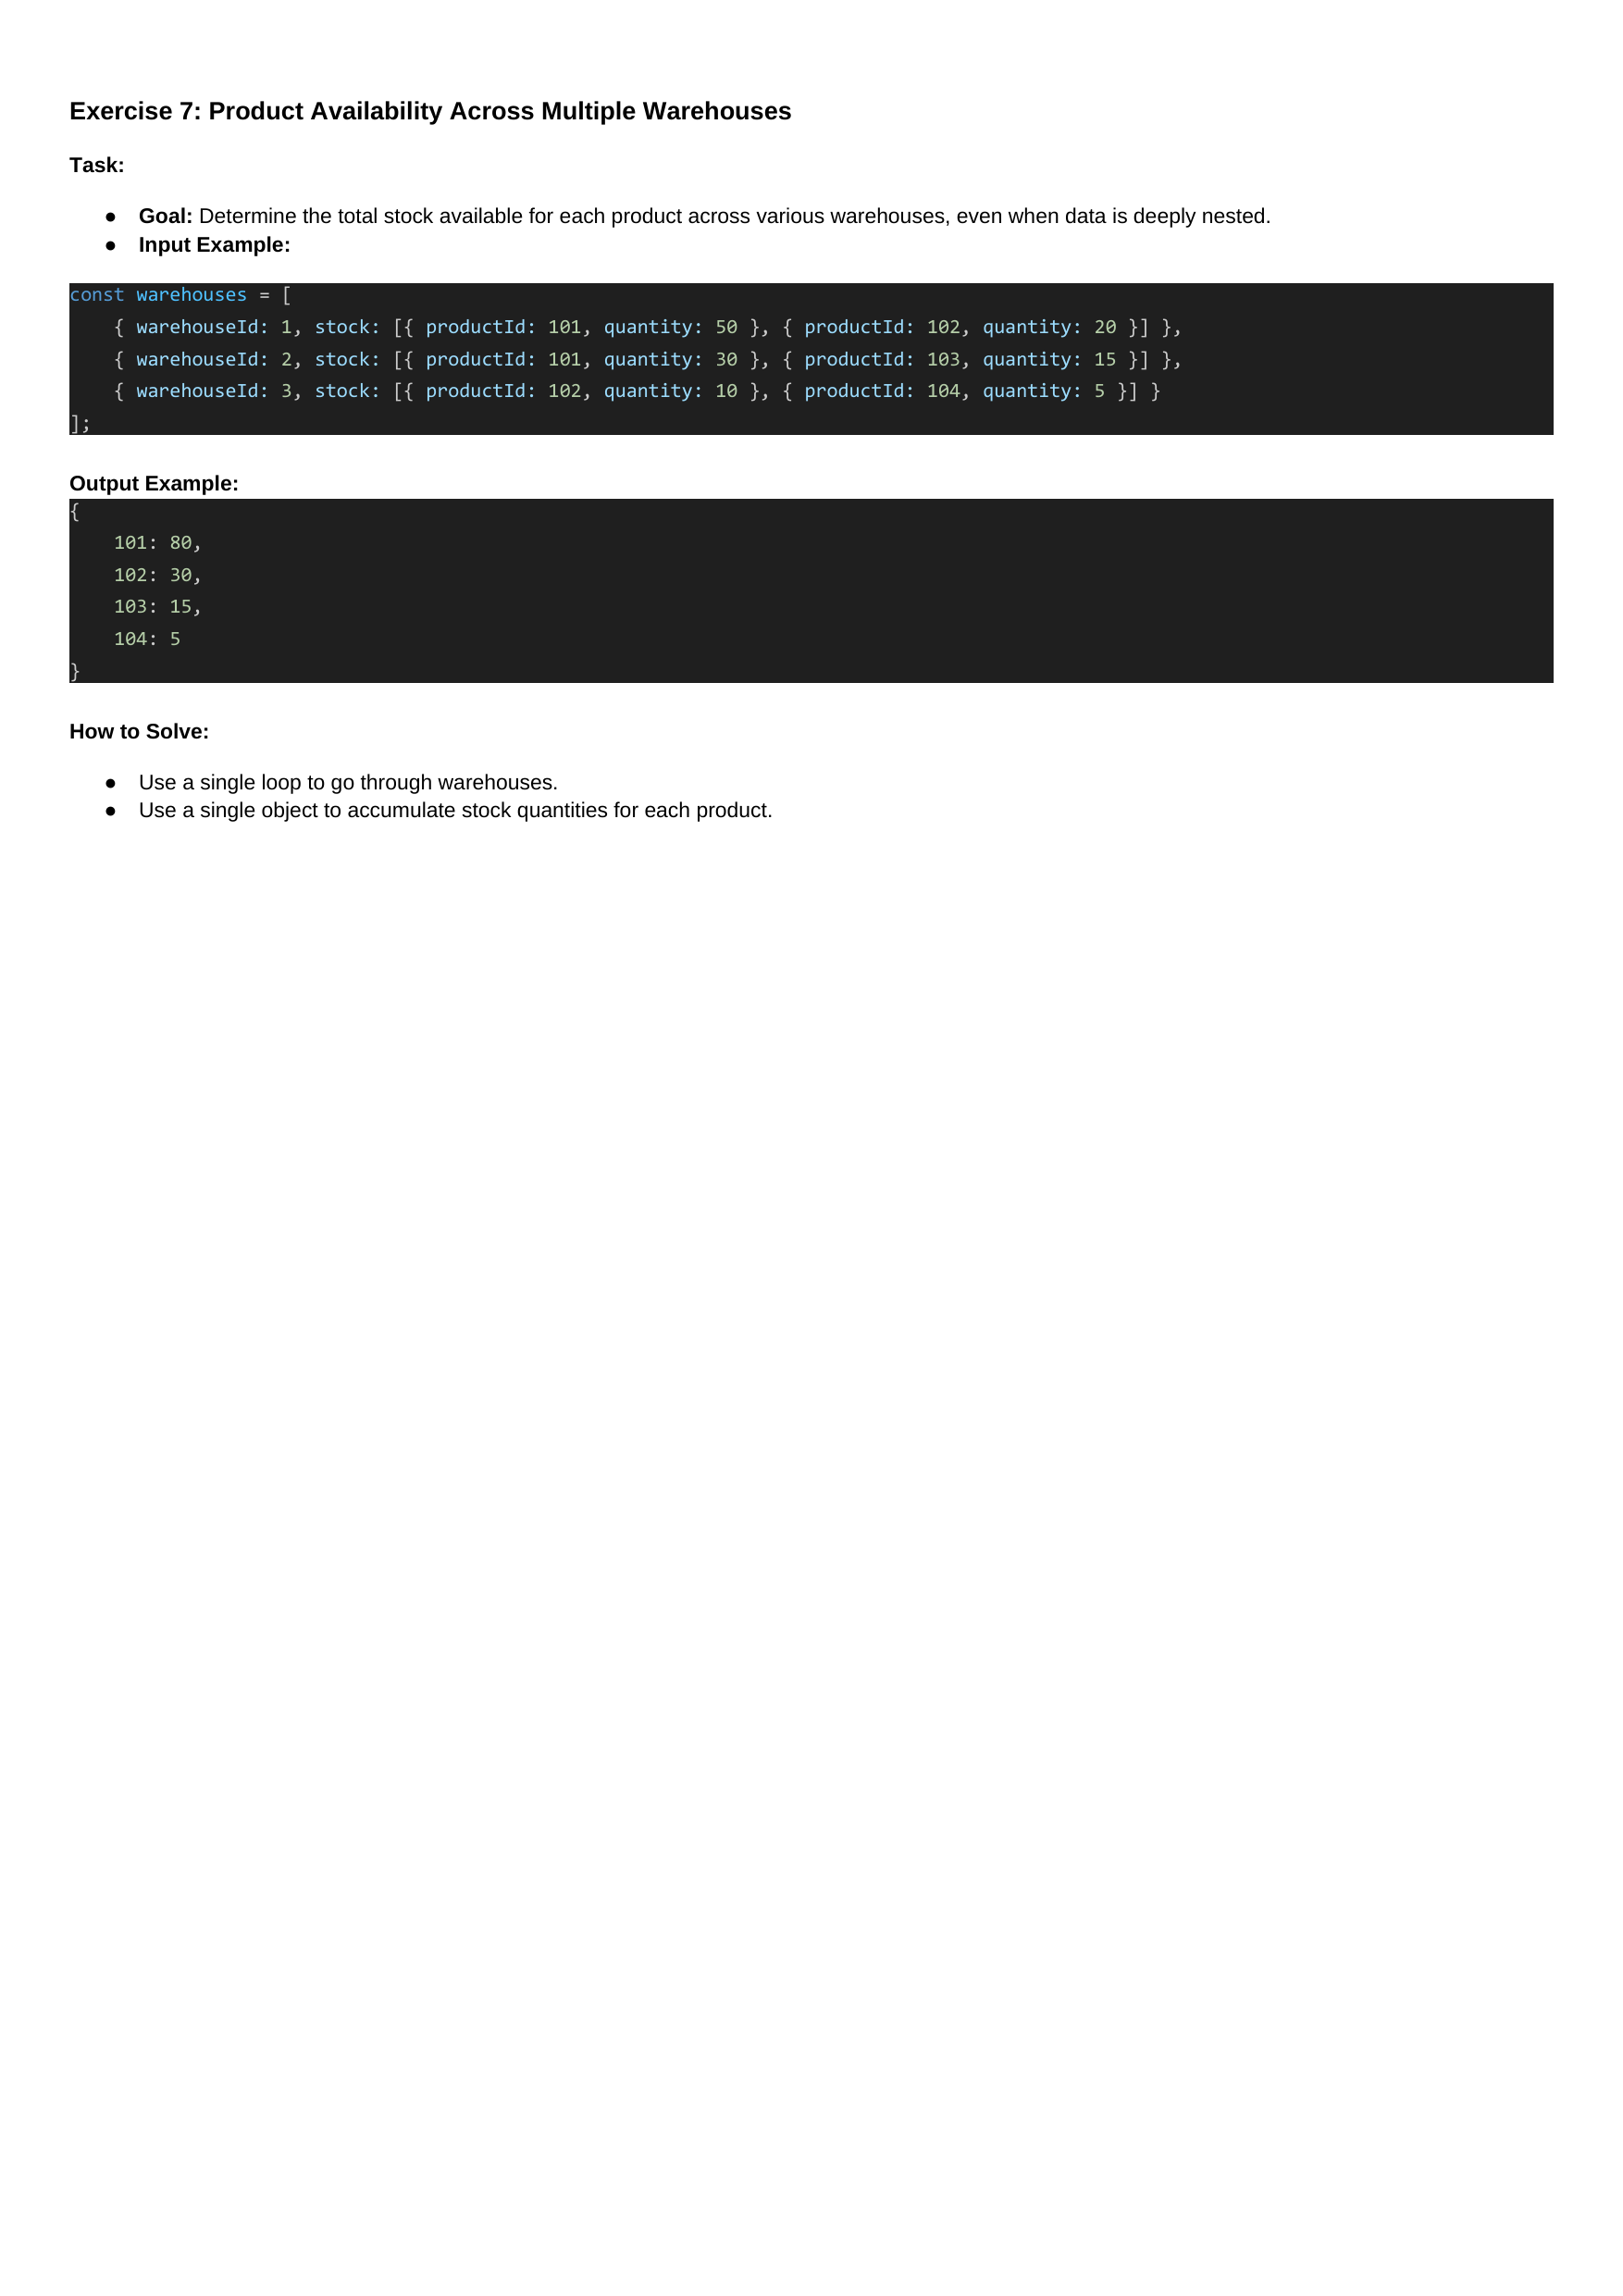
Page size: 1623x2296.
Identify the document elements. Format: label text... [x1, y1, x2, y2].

list Goal: Determine the total stock available for each product across various warehouses, even when data is deeply nested. [104, 204, 1554, 229]
text ]; [69, 411, 1554, 435]
text How to Solve: [69, 719, 1554, 743]
text { warehouseId: 2, stock: [{ productId: 101, quantity: 30 }, { productId: 103, quantity: 15 }] }, [69, 347, 1554, 371]
text { warehouseId: 3, stock: [{ productId: 102, quantity: 10 }, { productId: 104, quantity: 5 }] } [69, 379, 1554, 403]
text { warehouseId: 1, stock: [{ productId: 101, quantity: 50 }, { productId: 102, quantity: 20 }] }, [69, 315, 1554, 339]
text Output Example: [69, 471, 1554, 495]
text } [69, 659, 1554, 683]
text 103: 15, [69, 595, 1554, 618]
list Input Example: [104, 232, 1554, 256]
text Task: [69, 153, 1554, 177]
subtitle Exercise 7: Product Availability Across Multiple Warehouses [69, 96, 1554, 125]
list Use a single object to accumulate stock quantities for each product. [104, 798, 1554, 822]
text { [69, 499, 1554, 523]
text 101: 80, [69, 531, 1554, 554]
list Use a single loop to go through warehouses. [104, 770, 1554, 794]
text 102: 30, [69, 563, 1554, 587]
text 104: 5 [69, 627, 1554, 651]
text const warehouses = [ [69, 283, 1554, 306]
